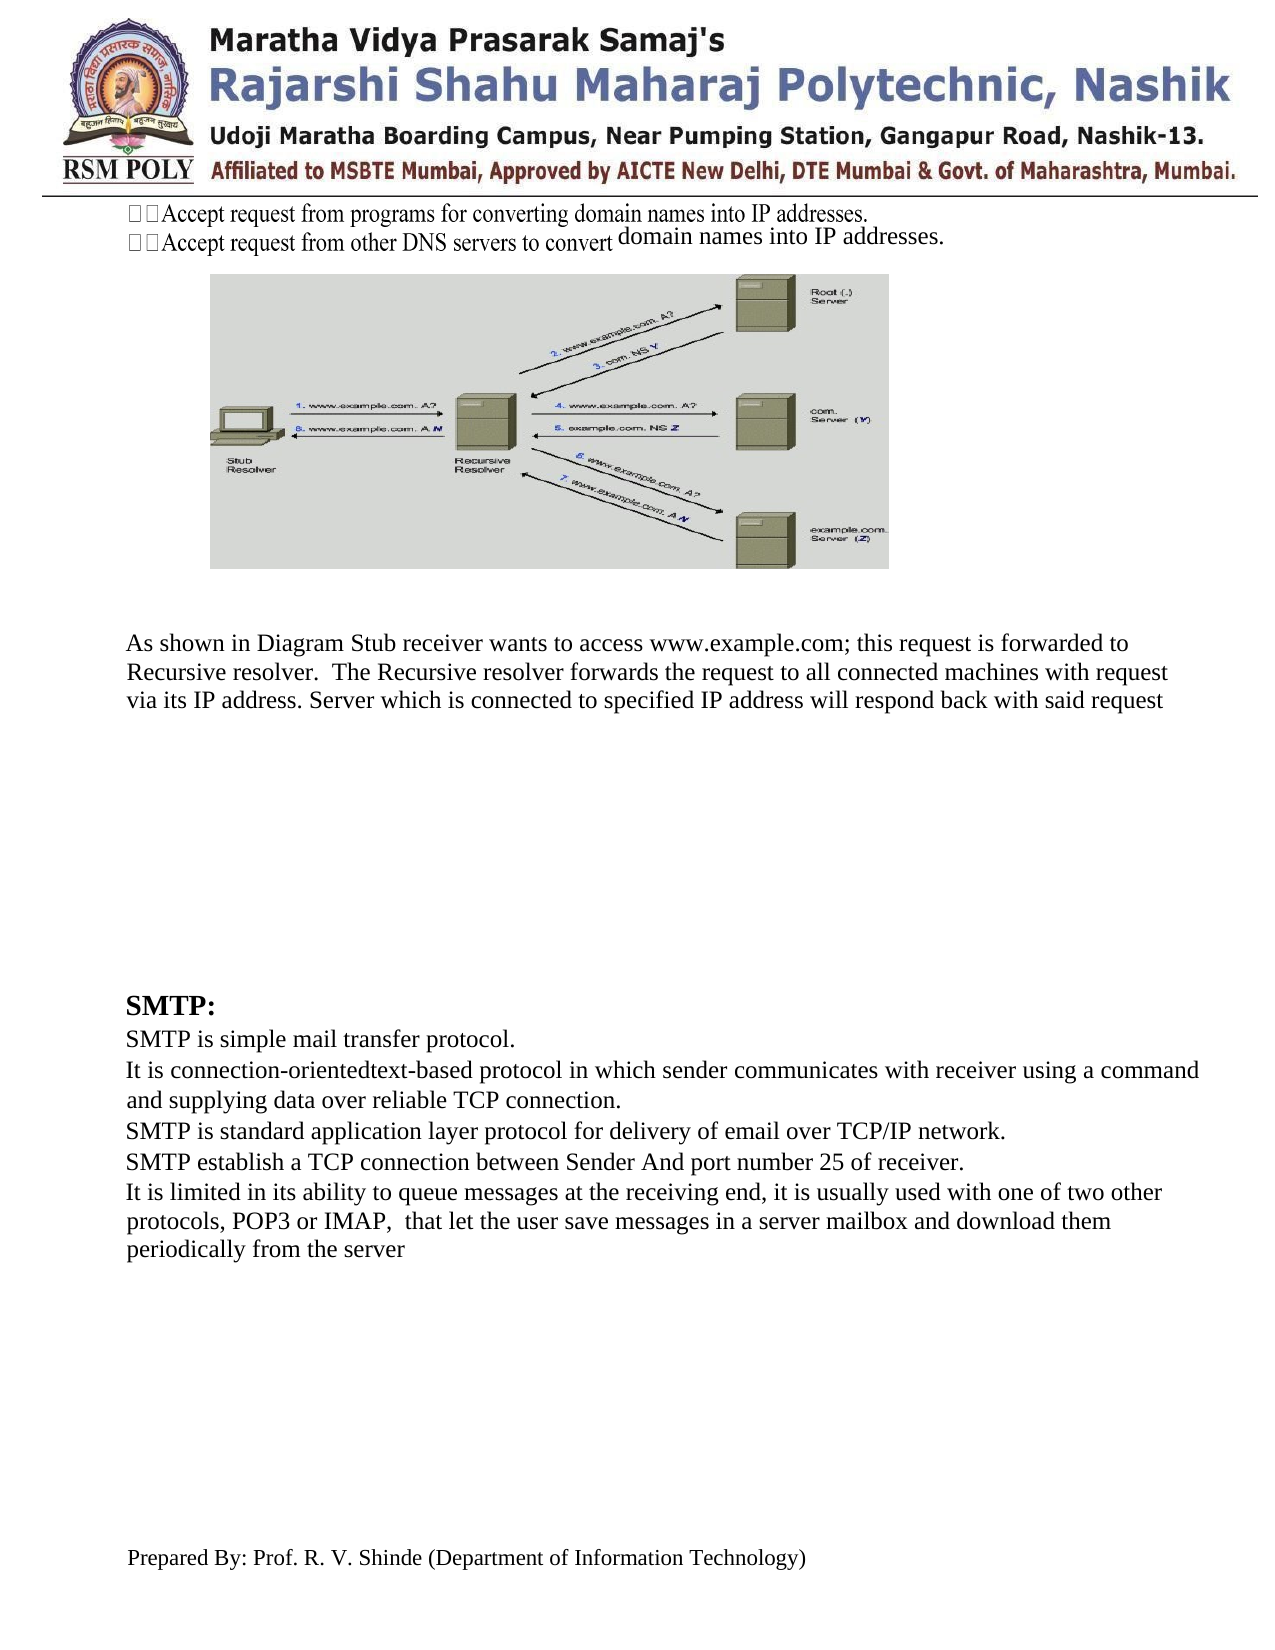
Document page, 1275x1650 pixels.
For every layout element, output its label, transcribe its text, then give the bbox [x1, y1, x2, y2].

text SMTP: [125, 988, 1211, 1022]
text SMTP is simple mail transfer protocol. [125, 1024, 1201, 1053]
picture [42, 18, 1258, 197]
text It is connection-orientedtext-based protocol in which sender communicates with receiver using a command and supplying data over reliable TCP connection. [125, 1055, 1201, 1114]
text As shown in Diagram Stub receiver wants to access www.example.com; this request is forwarded to Recursive resolver. The Recursive resolver forwards the request to all connected machines with request via its IP address. Server which is connected to specified IP address will respond back with said request [125, 629, 1205, 714]
text SMTP is standard application layer protocol for delivery of email over TCP/IP network. [125, 1116, 1201, 1144]
picture [126, 198, 878, 256]
text SMTP establish a TCP connection between Sender And port number 25 of receiver. [125, 1147, 1201, 1176]
text It is limited in its ability to queue messages at the receiving end, it is usually used with one of two other protocols, POP3 or IMAP, that let the user save messages in a server mailbox and download them periodically from the server [125, 1178, 1164, 1263]
picture [210, 274, 889, 569]
